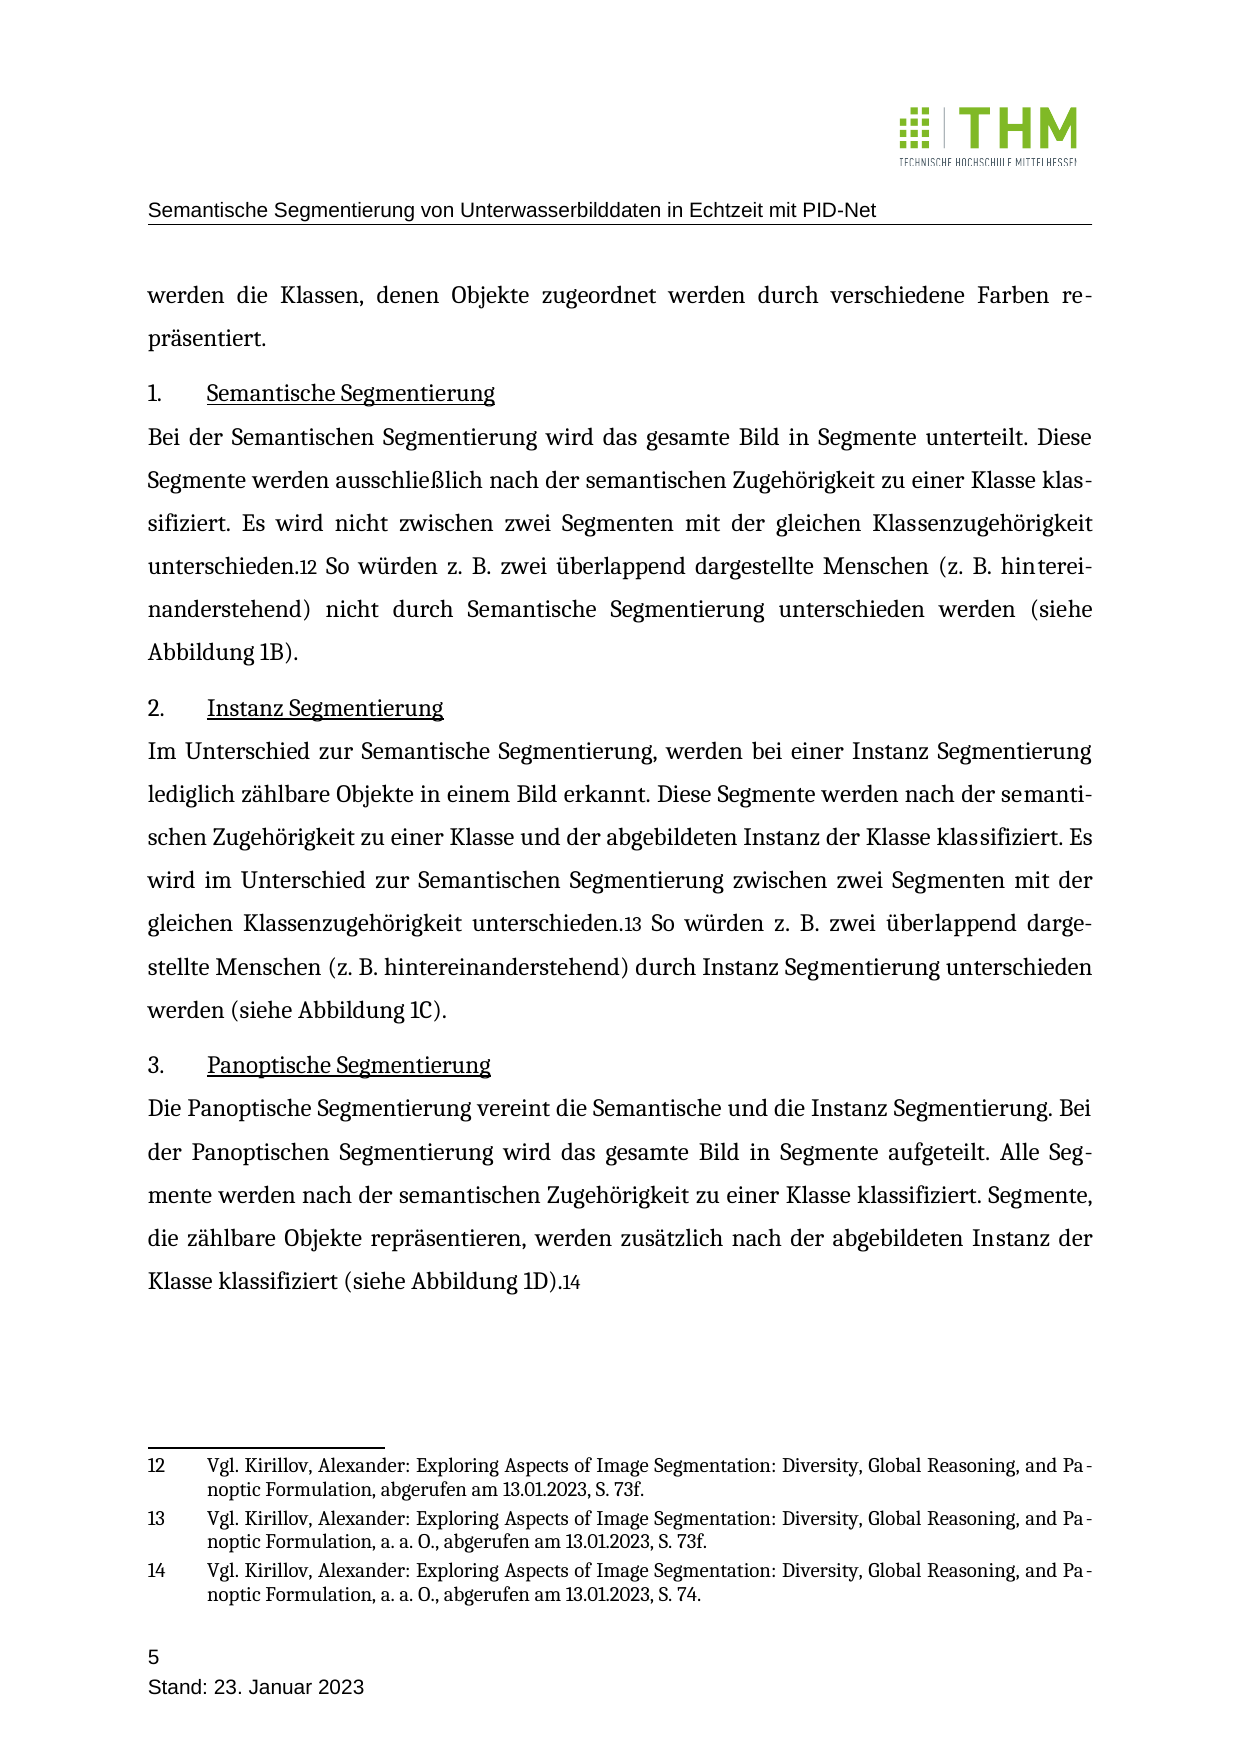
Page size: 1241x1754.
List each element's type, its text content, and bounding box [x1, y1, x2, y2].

list Instanz Segmentierung [148, 694, 1092, 722]
list Semantische Segmentierung [148, 379, 1092, 408]
picture [899, 107, 1077, 166]
text Bei der Semantischen Segmentierung wird das gesamte Bild in Segmente unterteilt. Diese Segmente werden ausschließlich nach der semantischen Zugehörigkeit zu einer Klasse klassifiziert. Es wird nicht zwischen zwei Segmenten mit der gleichen Klassenzugehörigkeit unterschieden. So würden z. B. zwei überlappend dargestellte Menschen (z. B. hintereinanderstehend) nicht durch Semantische Segmentierung unterschieden werden (siehe Abbildung 1B). [148, 422, 1092, 667]
text Im Unterschied zur Semantische Segmentierung, werden bei einer Instanz Segmentierung lediglich zählbare Objekte in einem Bild erkannt. Diese Segmente werden nach der semantischen Zugehörigkeit zu einer Klasse und der abgebildeten Instanz der Klasse klassifiziert. Es wird im Unterschied zur Semantischen Segmentierung zwischen zwei Segmenten mit der gleichen Klassenzugehörigkeit unterschieden. So würden z. B. zwei überlappend dargestellte Menschen (z. B. hintereinanderstehend) durch Instanz Segmentierung unterschieden werden (siehe Abbildung 1C). [148, 737, 1092, 1024]
list Panoptische Segmentierung [148, 1051, 1092, 1080]
text Die Panoptische Segmentierung vereint die Semantische und die Instanz Segmentierung. Bei der Panoptischen Segmentierung wird das gesamte Bild in Segmente aufgeteilt. Alle Segmente werden nach der semantischen Zugehörigkeit zu einer Klasse klassifiziert. Segmente, die zählbare Objekte repräsentieren, werden zusätzlich nach der abgebildeten Instanz der Klasse klassifiziert (siehe Abbildung 1D). [148, 1094, 1092, 1296]
